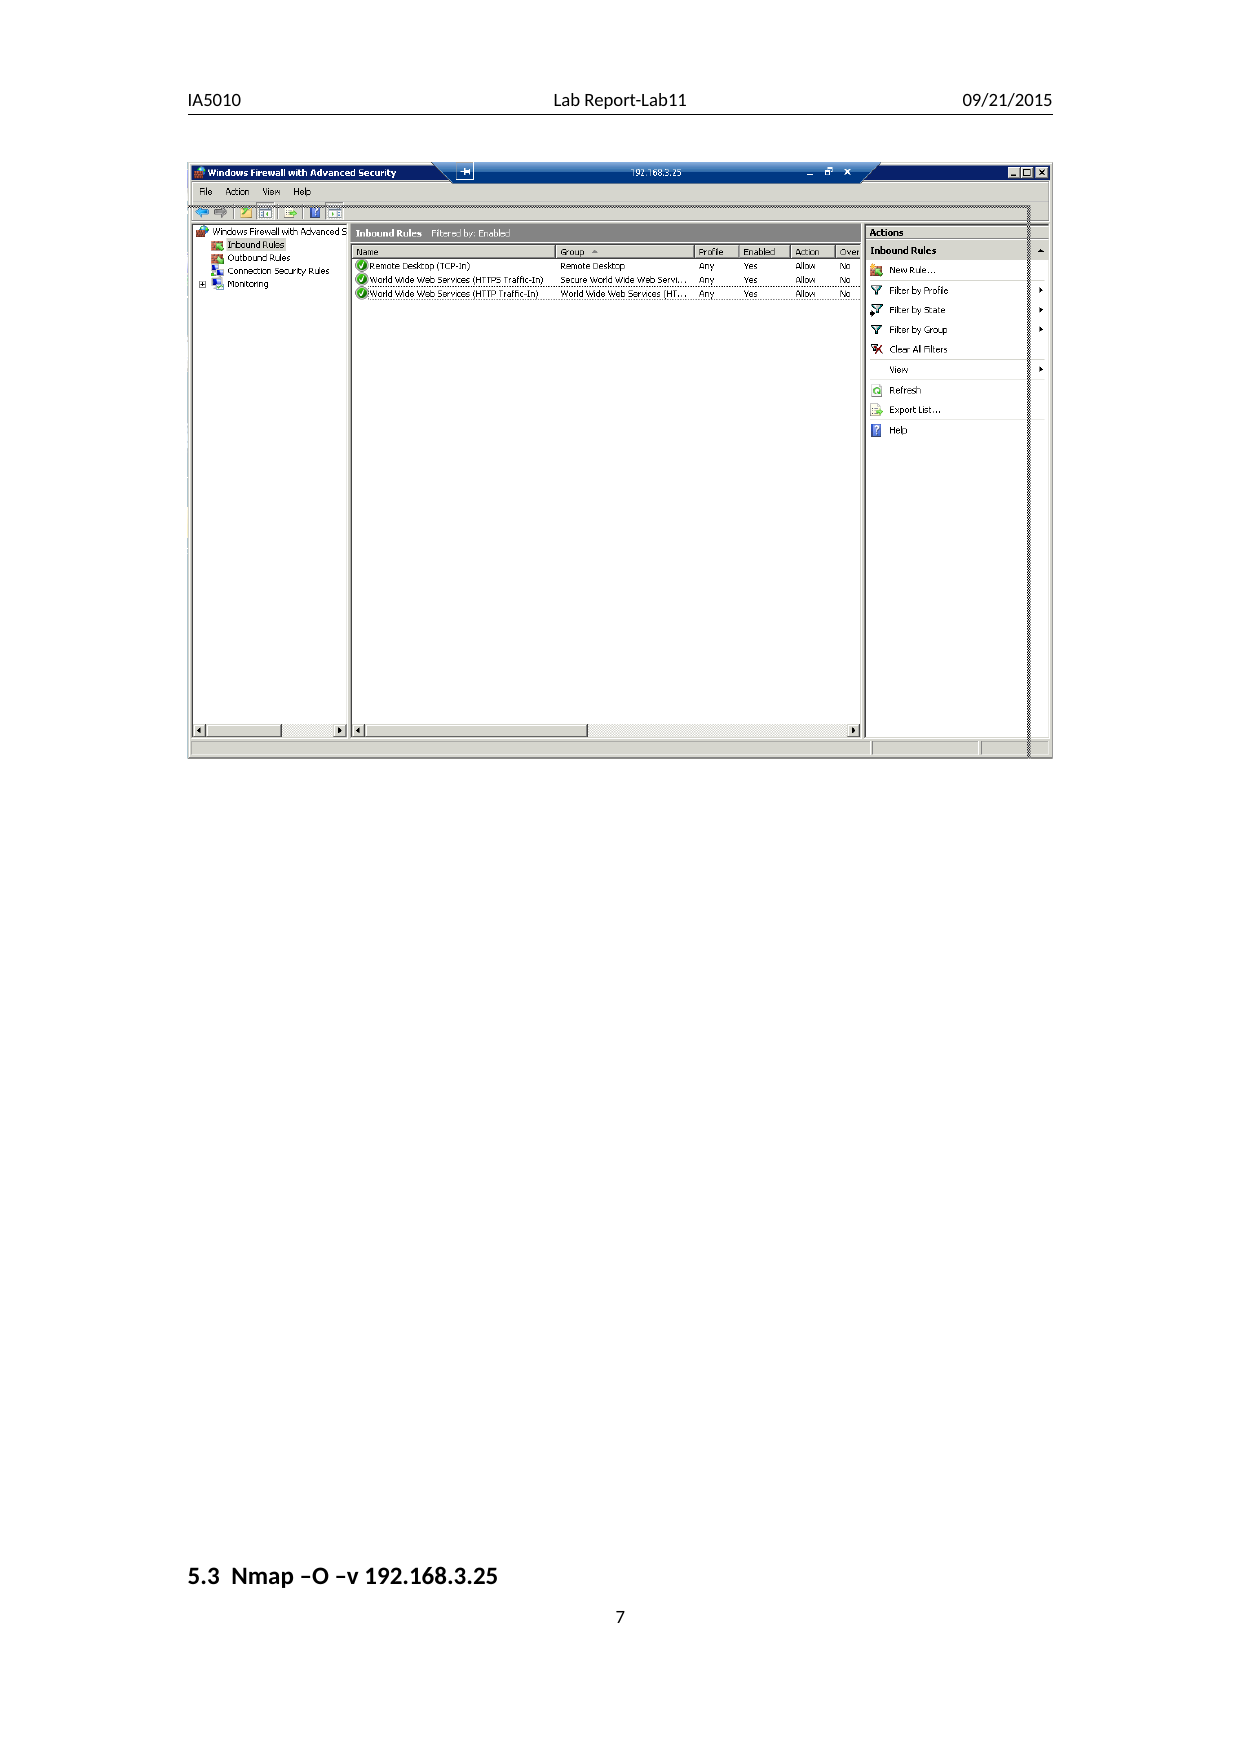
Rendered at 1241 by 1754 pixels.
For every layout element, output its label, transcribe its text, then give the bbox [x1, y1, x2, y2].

list Nmap –O –v 192.168.3.25 [187, 1559, 1053, 1592]
picture [187, 162, 1053, 759]
